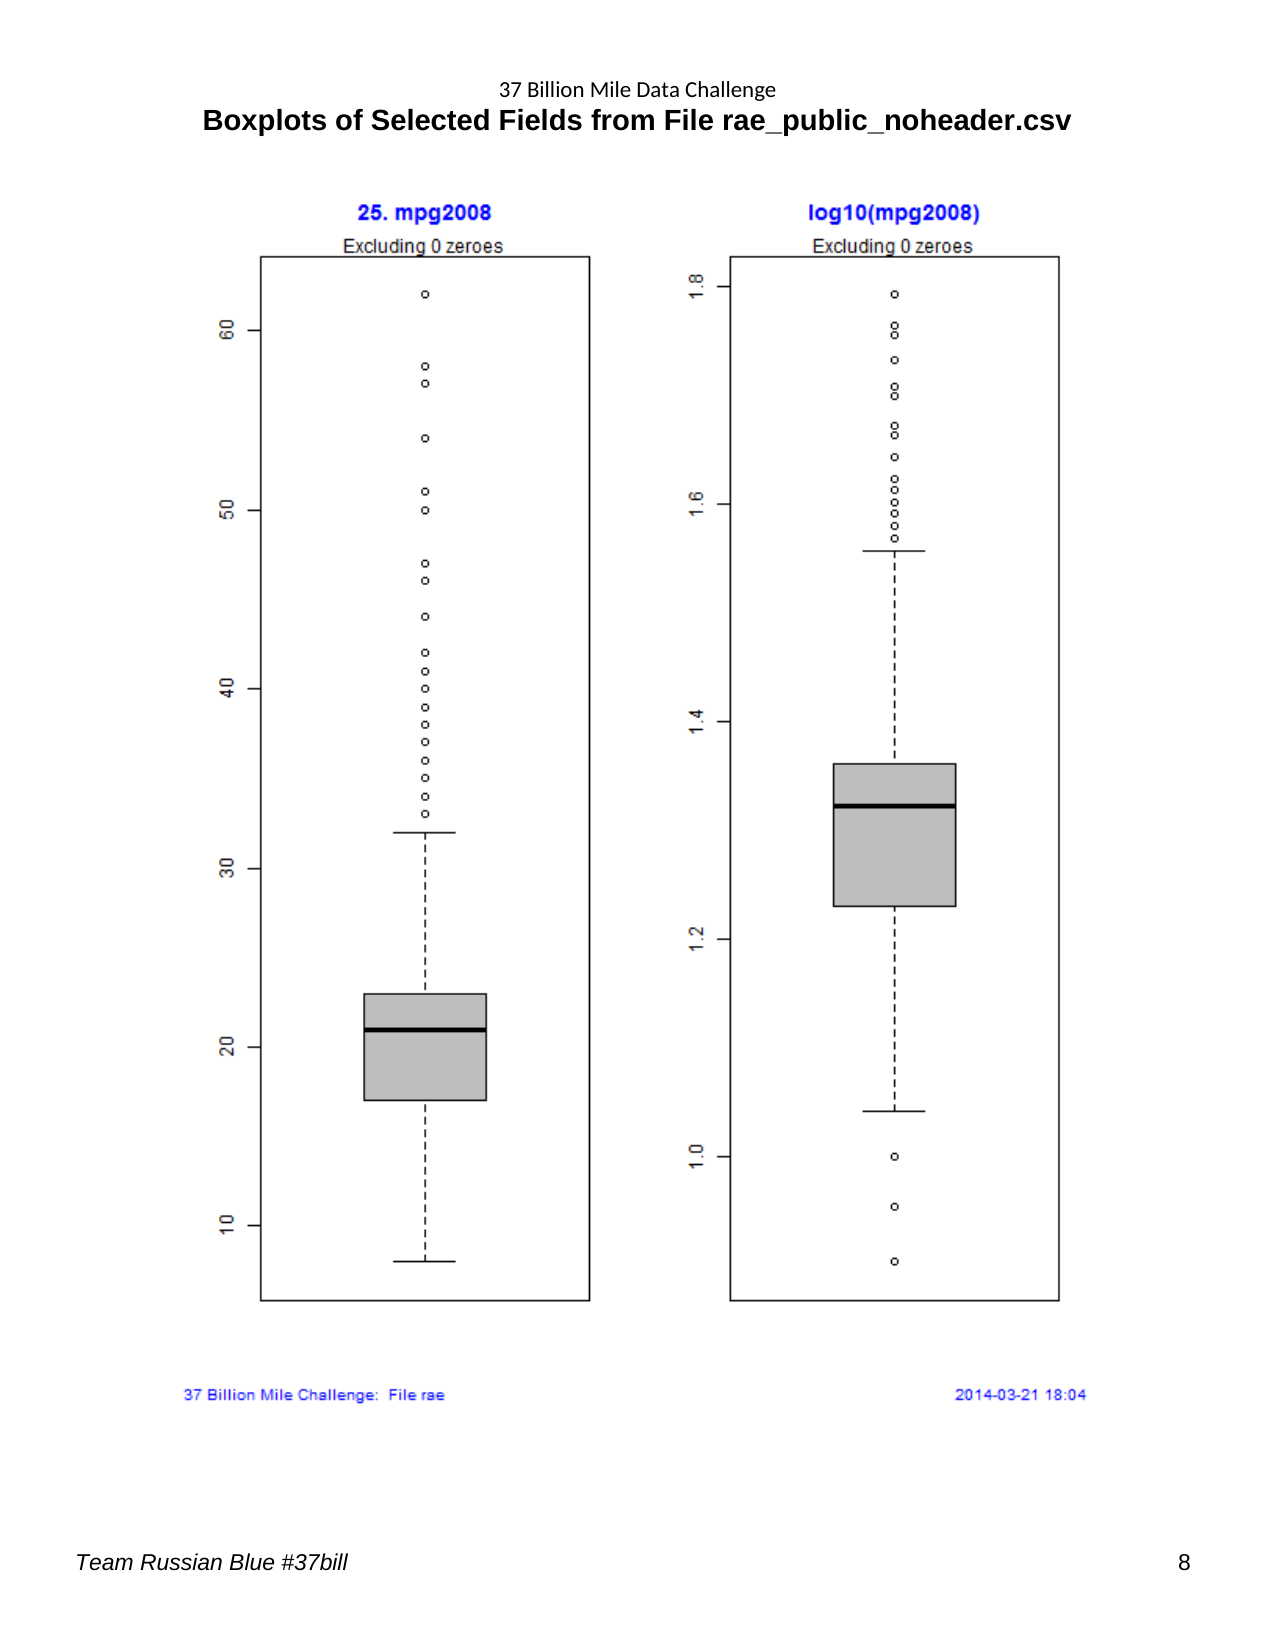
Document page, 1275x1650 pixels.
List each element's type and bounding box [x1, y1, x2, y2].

picture [168, 164, 1107, 1416]
